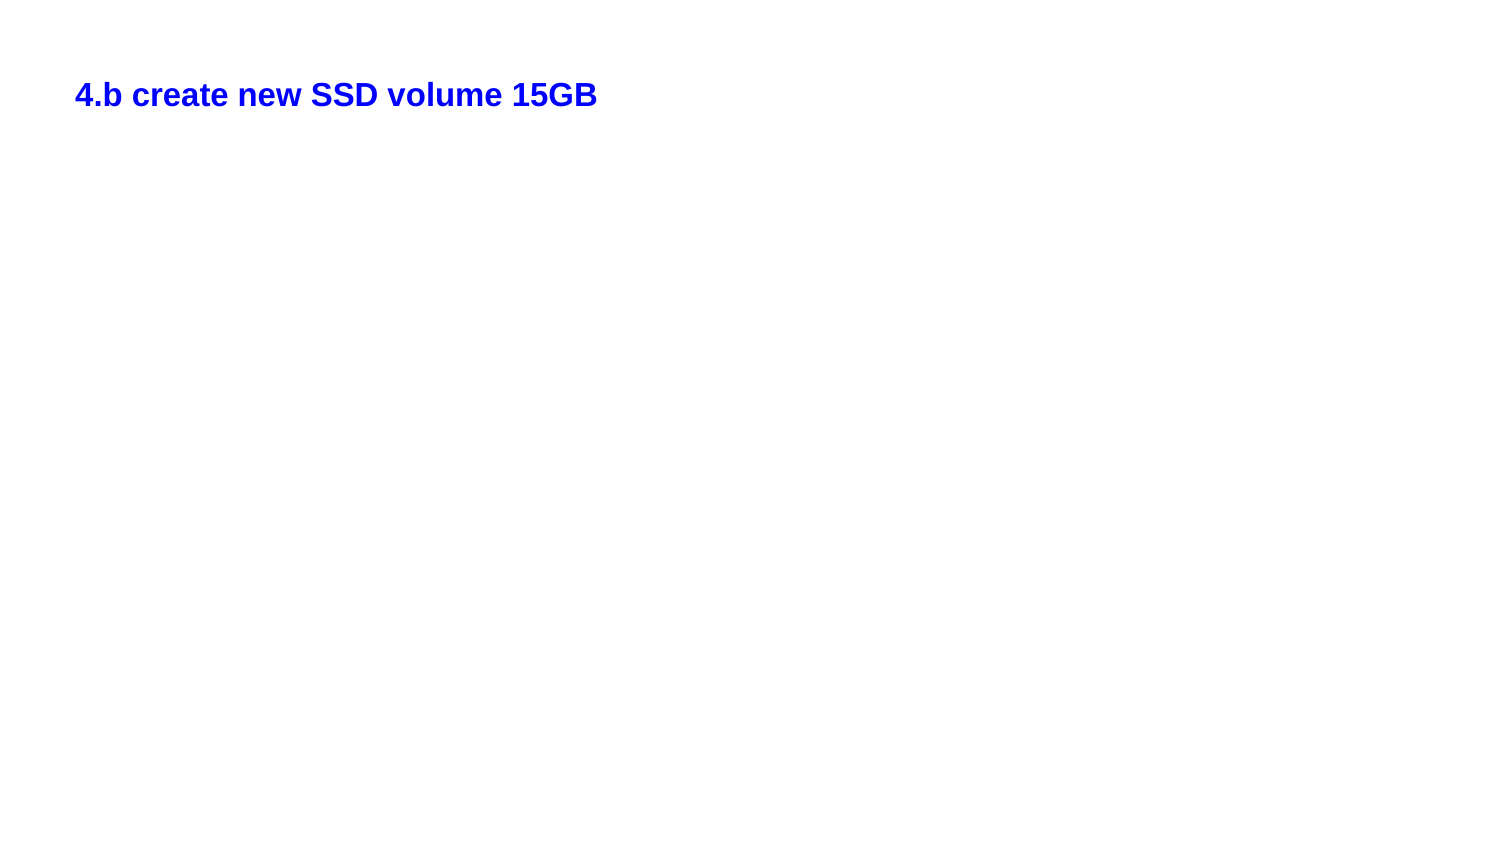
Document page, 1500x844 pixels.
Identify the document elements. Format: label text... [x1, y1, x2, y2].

list 4.b create new SSD volume 15GB [75, 75, 1427, 113]
